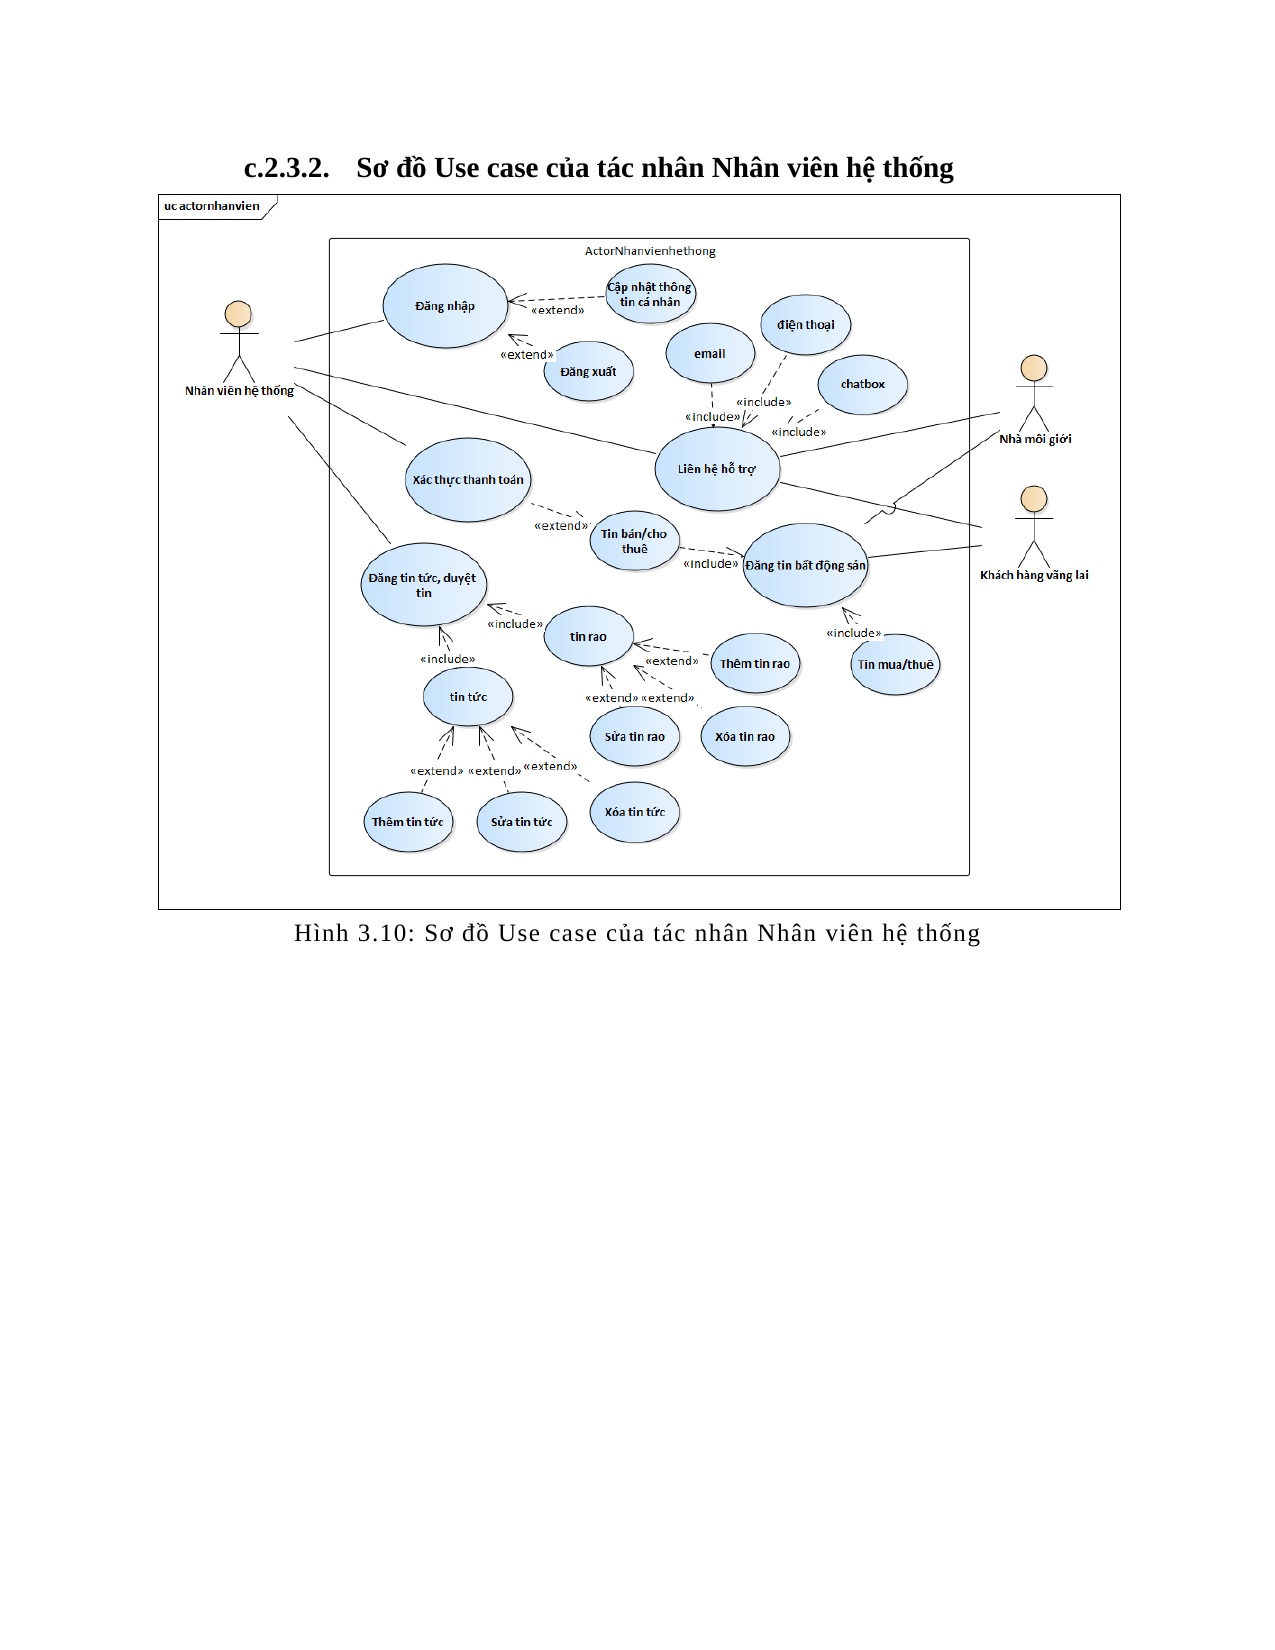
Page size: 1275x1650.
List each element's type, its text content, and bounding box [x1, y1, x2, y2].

picture [150, 186, 1125, 916]
subtitle Sơ đồ Use case của tác nhân Nhân viên hệ thống [244, 150, 1125, 183]
text Hình 3.10: Sơ đồ Use case của tác nhân Nhân viên hệ thống [150, 916, 1125, 946]
